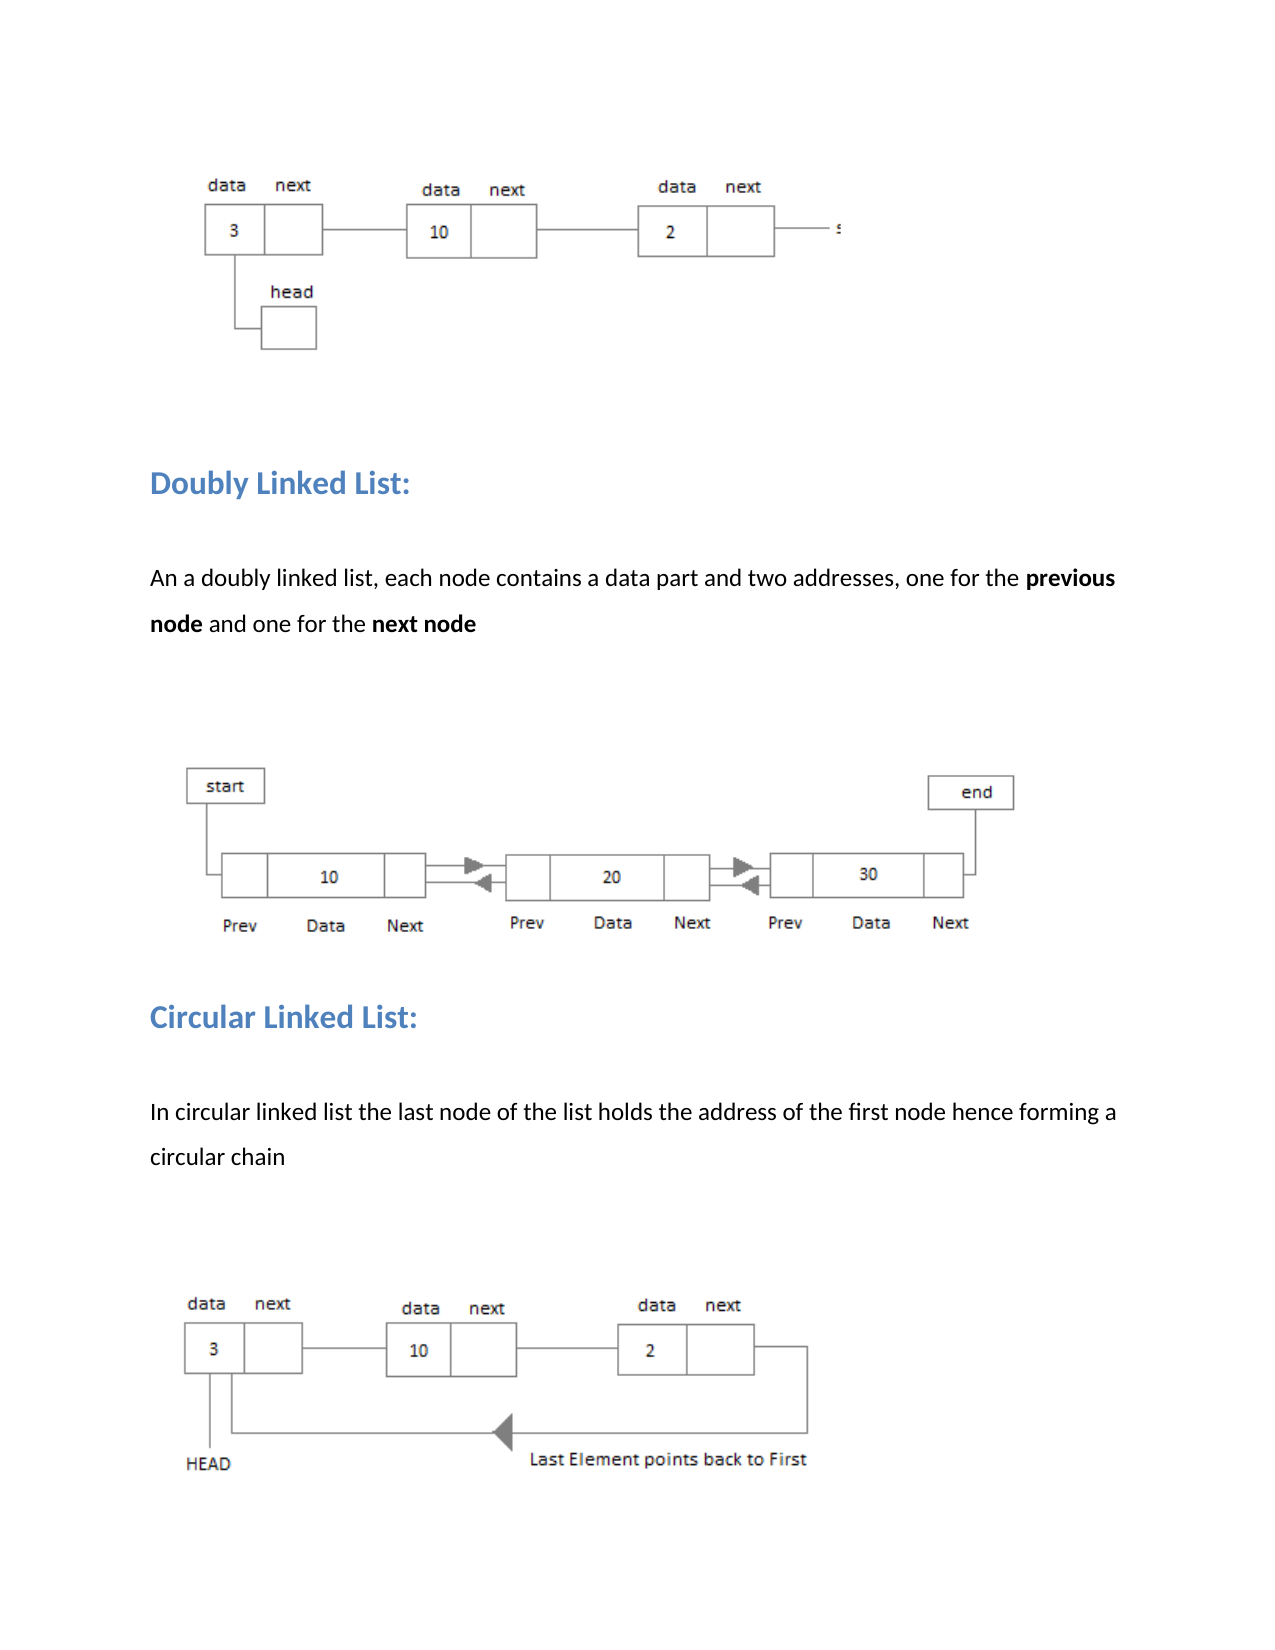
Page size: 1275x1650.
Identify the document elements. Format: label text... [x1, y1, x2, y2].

picture [150, 1269, 849, 1494]
picture [150, 736, 1050, 976]
subtitle Circular Linked List: [150, 996, 1125, 1037]
picture [150, 150, 841, 380]
text In circular linked list the last node of the list holds the address of the first node hence forming a circular chain [150, 1096, 1125, 1172]
text An a doubly linked list, each node contains a data part and two addresses, one for the previous node and one for the next node [150, 562, 1125, 638]
subtitle Doubly Linked List: [150, 462, 1125, 503]
